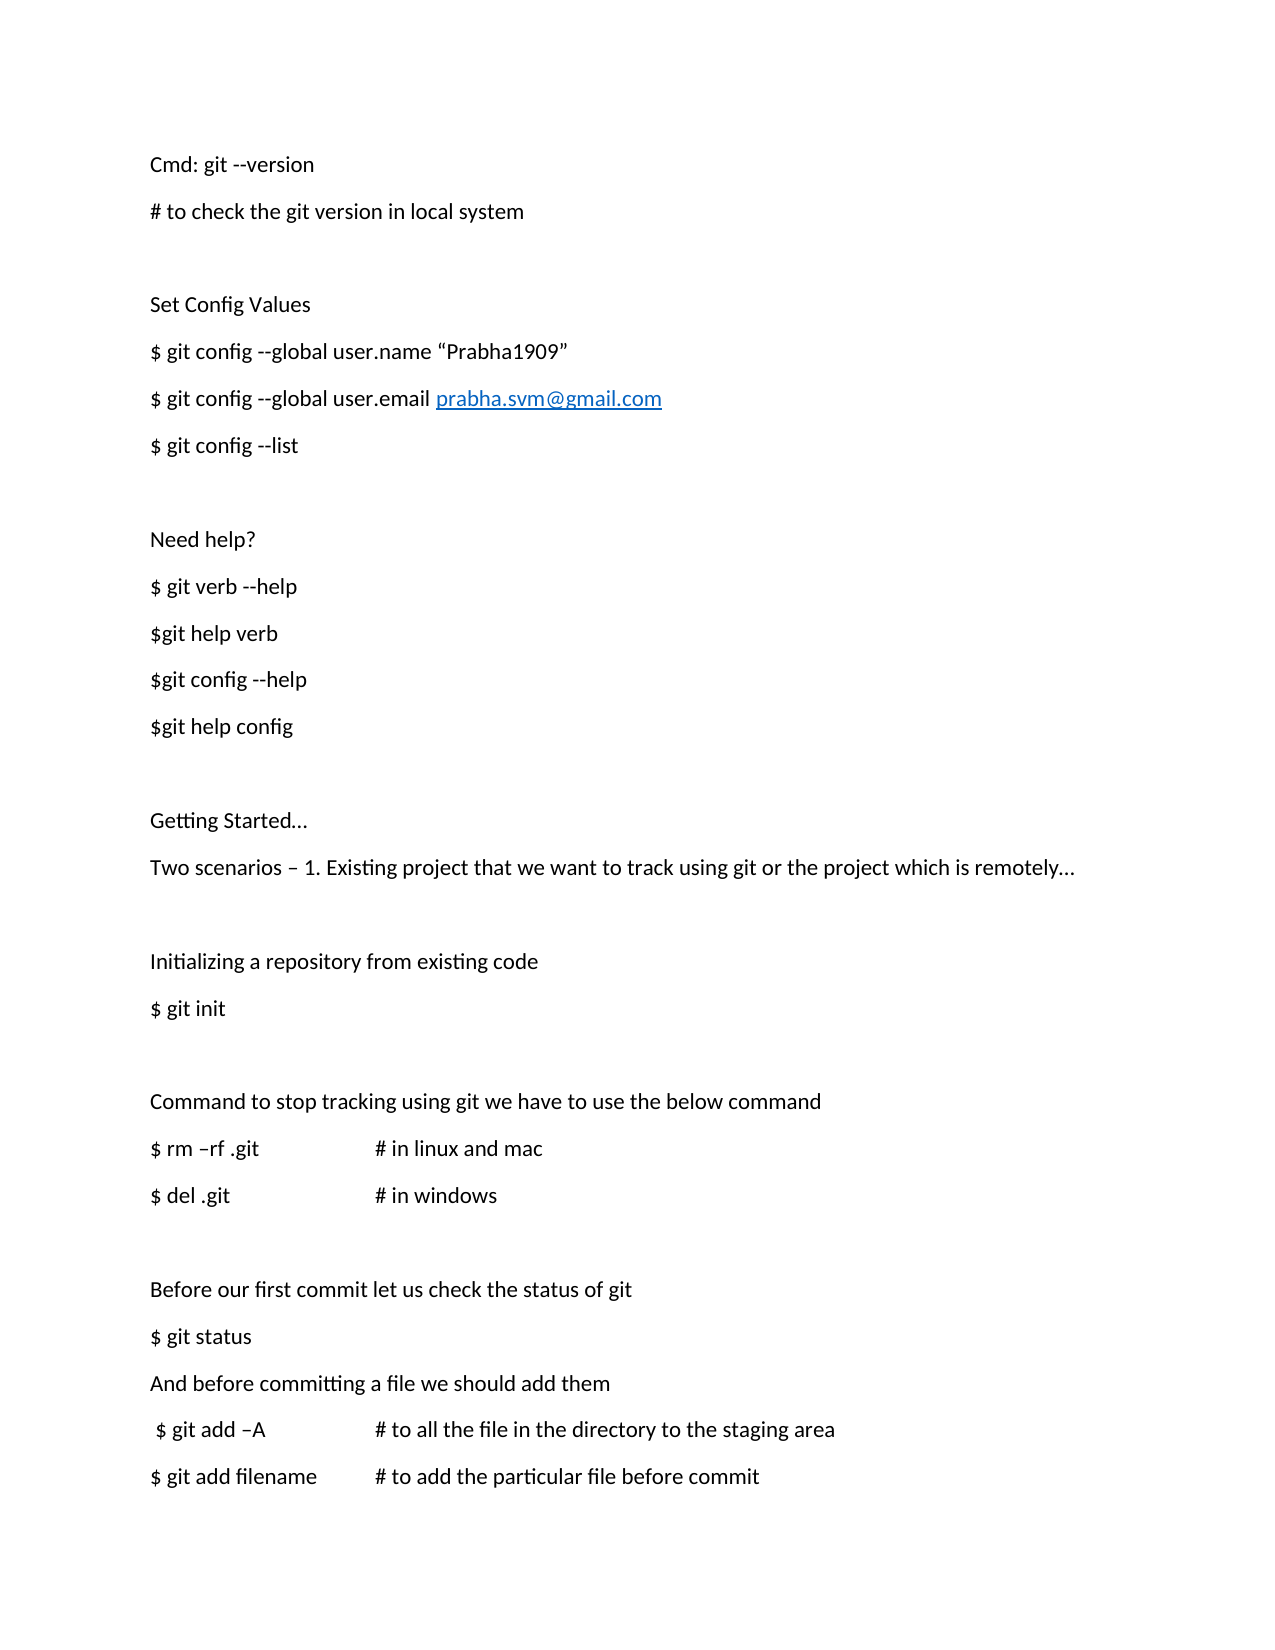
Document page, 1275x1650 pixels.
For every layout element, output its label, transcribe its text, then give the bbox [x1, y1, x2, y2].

text Before our first commit let us check the status of git [150, 1275, 1125, 1303]
text Two scenarios – 1. Existing project that we want to track using git or the project which is remotely… [150, 853, 1125, 881]
text Set Config Values [150, 291, 1125, 319]
text $ git add filename # to add the particular file before commit [150, 1462, 1125, 1491]
text Command to stop tracking using git we have to use the below command [150, 1087, 1125, 1116]
text $ git config --global user.name “Prabha1909” [150, 337, 1125, 366]
text $ git config --list [150, 431, 1125, 459]
text $ git verb --help [150, 572, 1125, 600]
text $ git add –A # to all the file in the directory to the staging area [150, 1416, 1125, 1444]
text Cmd: git --version [150, 150, 1125, 178]
text $ git status [150, 1322, 1125, 1350]
text Need help? [150, 525, 1125, 553]
text $ git config --global user.email prabha.svm@gmail.com [150, 384, 1125, 412]
text $git help verb [150, 619, 1125, 647]
text Initializing a repository from existing code [150, 947, 1125, 975]
text # to check the git version in local system [150, 197, 1125, 225]
text $git help config [150, 712, 1125, 741]
text And before committing a file we should add them [150, 1369, 1125, 1397]
text Getting Started… [150, 806, 1125, 834]
text $ rm –rf .git # in linux and mac [150, 1134, 1125, 1162]
text $git config --help [150, 666, 1125, 694]
text $ del .git # in windows [150, 1181, 1125, 1209]
text $ git init [150, 994, 1125, 1022]
